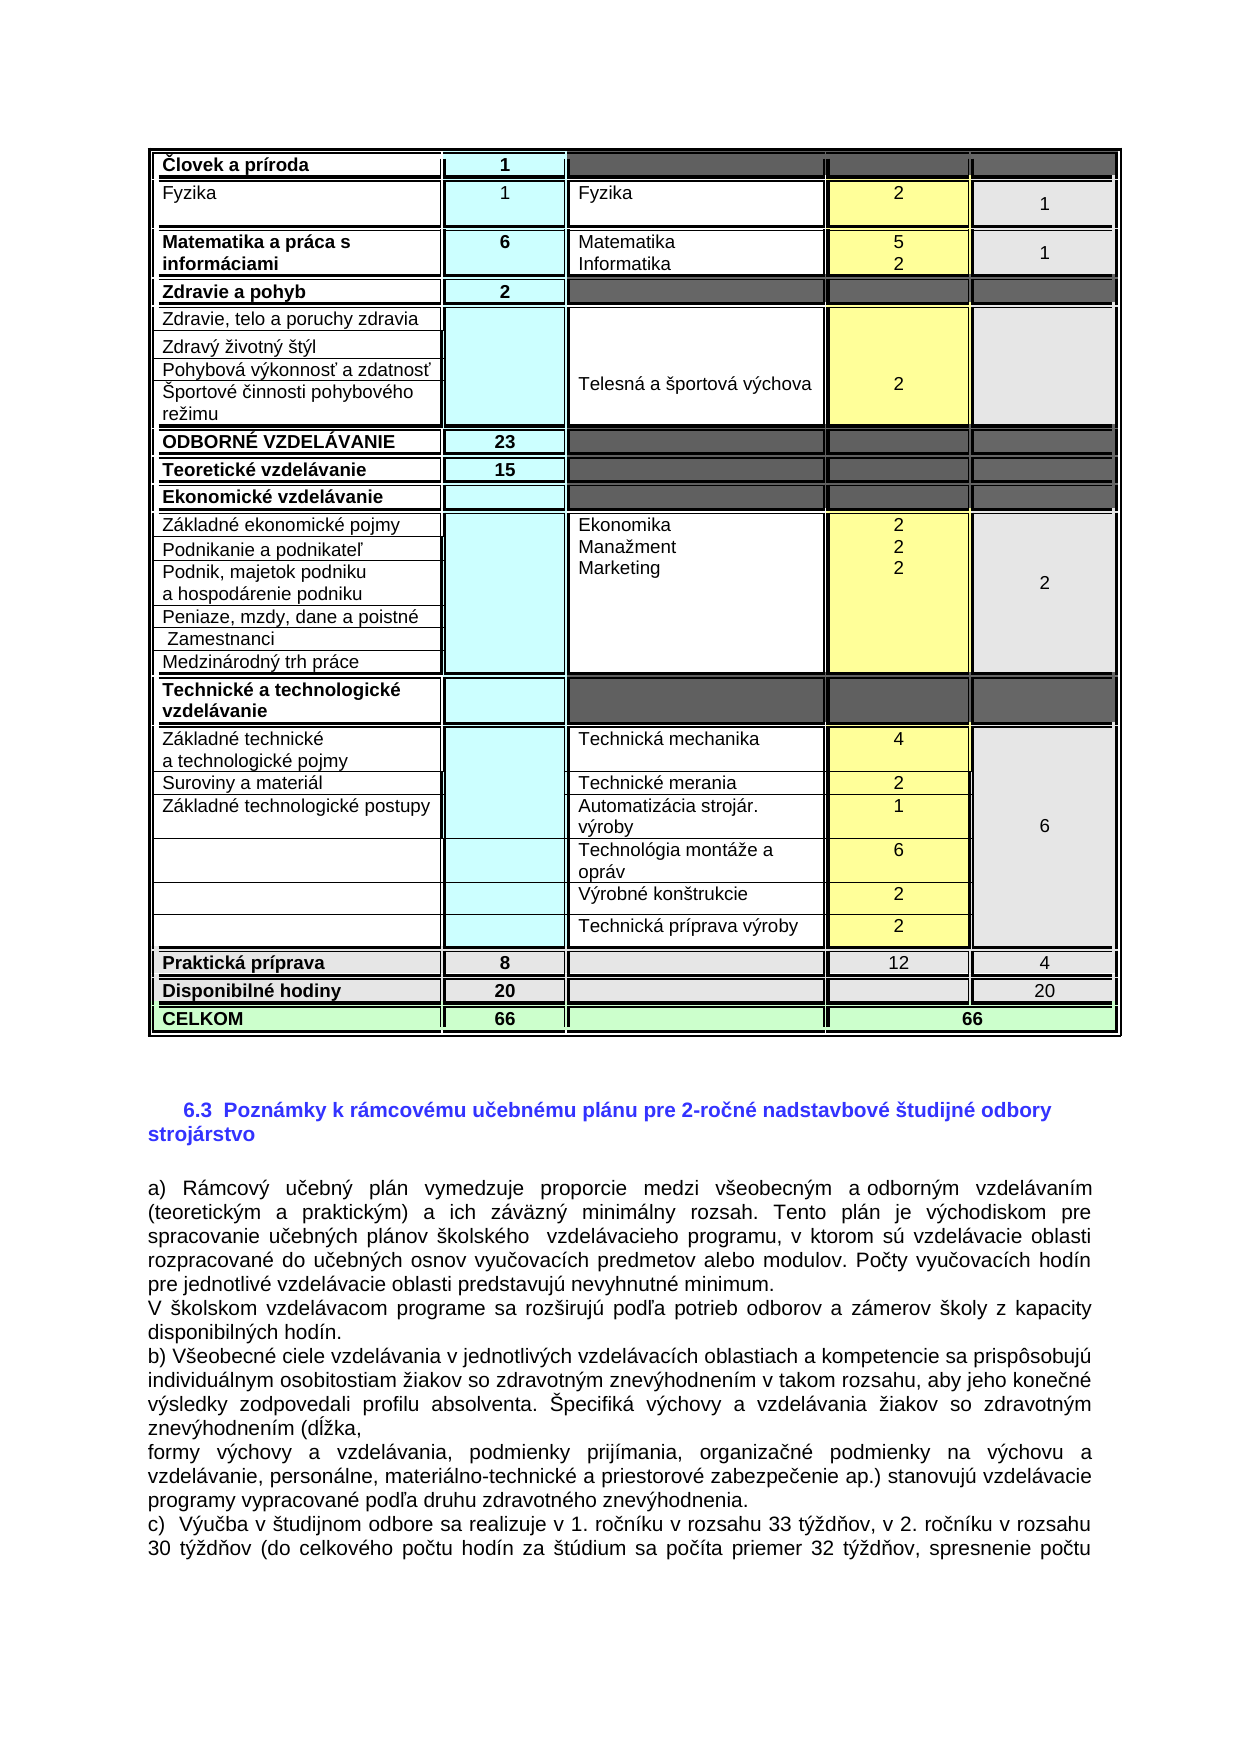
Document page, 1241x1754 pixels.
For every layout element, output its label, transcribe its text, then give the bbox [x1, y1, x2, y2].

table_cell Matematika a práca s informáciami [151, 225, 443, 274]
table_cell 12 [830, 952, 968, 973]
table_cell [971, 452, 1118, 480]
table_cell Človek a príroda [151, 151, 443, 175]
table_cell [830, 431, 968, 452]
table_cell [446, 679, 564, 722]
table_cell 6 [830, 839, 968, 882]
table_cell [570, 486, 823, 508]
table_cell [154, 839, 440, 882]
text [148, 1511, 1093, 1559]
table_cell [971, 154, 1115, 175]
table_cell [446, 308, 564, 424]
table_cell Fyzika [151, 175, 443, 225]
table_cell Praktická príprava [151, 946, 443, 973]
table_cell Automatizácia strojár. výroby [570, 795, 823, 838]
table_cell Športové činnosti pohybového režimu [154, 381, 440, 424]
table_cell [446, 486, 564, 508]
table_cell 1 [446, 182, 564, 225]
table_cell [446, 839, 564, 882]
table_cell Výrobné konštrukcie [570, 883, 823, 914]
table_cell [830, 679, 968, 722]
table_cell 1 [443, 151, 567, 175]
table_cell Peniaze, mzdy, dane a poistné [154, 606, 440, 627]
text b) Všeobecné ciele vzdelávania v jednotlivých vzdelávacích oblastiach a kompetencie sa prispôsobujú individuálnym osobitostiam žiakov so zdravotným znevýhodnením v takom rozsahu, aby jeho konečné výsledky zodpovedali profilu absolventa. Špecifiká výchovy a vzdelávania žiakov so zdravotným znevýhodnením (dĺžka, [148, 1344, 1093, 1439]
table_cell Telesná a športová výchova [570, 308, 823, 424]
table_cell [971, 302, 1118, 424]
table_cell 6 [971, 722, 1118, 946]
table_cell [830, 486, 968, 508]
table_cell [446, 514, 564, 672]
table_cell Teoretické vzdelávanie [151, 452, 443, 480]
table_cell [567, 151, 826, 175]
table_cell [446, 728, 564, 838]
table_cell 2 [830, 182, 968, 225]
table_cell 20 [446, 980, 564, 1001]
table_cell 66 [826, 1001, 1118, 1030]
table_cell Technické a technologické vzdelávanie [151, 672, 443, 722]
table_cell [570, 952, 823, 973]
table_cell Technická príprava výroby [570, 915, 823, 946]
table_cell [154, 883, 440, 914]
table_cell [971, 672, 1118, 722]
table_cell [830, 980, 968, 1001]
table_cell [971, 274, 1118, 302]
table_cell Základné technologické postupy [154, 795, 440, 838]
table_cell [570, 679, 823, 722]
table_cell Disponibilné hodiny [151, 974, 443, 1001]
table_cell [570, 280, 823, 302]
text formy výchovy a vzdelávania, podmienky prijímania, organizačné podmienky na výchovu a vzdelávanie, personálne, materiálno-technické a priestorové zabezpečenie ap.) stanovujú vzdelávacie programy vypracované podľa druhu zdravotného znevýhodnenia. [148, 1439, 1093, 1511]
table_cell 2 2 2 [830, 514, 968, 672]
table_cell CELKOM [151, 1001, 443, 1030]
table_cell Podnik, majetok podniku a hospodárenie podniku [154, 561, 440, 604]
table_cell [570, 459, 823, 480]
table_cell 1 [830, 795, 968, 838]
table_cell [971, 480, 1118, 508]
table_cell ODBORNÉ VZDELÁVANIE [151, 424, 443, 452]
table_cell 2 [446, 280, 564, 302]
table_cell [446, 915, 564, 946]
table_cell 1 [971, 175, 1118, 225]
table_cell 1 [971, 225, 1118, 274]
subtitle 6.3 Poznámky k rámcovému učebnému plánu pre 2-ročné nadstavbové študijné odbory strojárstvo [148, 1098, 1093, 1146]
table_cell 23 [446, 431, 564, 452]
table_cell Technická mechanika [570, 728, 823, 771]
table_cell 8 [446, 952, 564, 973]
table_cell Medzinárodný trh práce [154, 651, 440, 672]
table_cell [154, 915, 440, 946]
table_cell Technické merania [570, 772, 823, 794]
table_cell [570, 980, 823, 1001]
table_cell [567, 1001, 826, 1030]
table_cell Ekonomické vzdelávanie [151, 480, 443, 508]
table_cell Zdravie, telo a poruchy zdravia [151, 302, 443, 330]
table_cell [446, 883, 564, 914]
table_cell 4 [830, 728, 968, 771]
table_cell 6 [446, 231, 564, 274]
table_cell [971, 424, 1118, 452]
table_cell [570, 431, 823, 452]
table_cell 2 [830, 772, 968, 794]
table_cell Matematika Informatika [570, 231, 823, 274]
table_cell [826, 151, 971, 175]
text V školskom vzdelávacom programe sa rozširujú podľa potrieb odborov a zámerov školy z kapacity disponibilných hodín. [148, 1296, 1093, 1344]
table_cell Podnikanie a podnikateľ [154, 537, 440, 560]
table_cell Suroviny a materiál [154, 772, 440, 794]
table_cell 2 [830, 915, 968, 946]
table_cell 2 [830, 308, 968, 424]
table_cell 66 [443, 1001, 567, 1030]
table_cell [830, 280, 968, 302]
table_cell 15 [446, 459, 564, 480]
table_cell 4 [971, 946, 1118, 973]
table_cell Fyzika [570, 182, 823, 225]
text a) Rámcový učebný plán vymedzuje proporcie medzi všeobecným a odborným vzdelávaním (teoretickým a praktickým) a ich záväzný minimálny rozsah. Tento plán je východiskom pre spracovanie učebných plánov školského vzdelávacieho programu, v ktorom sú vzdelávacie oblasti rozpracované do učebných osnov vyučovacích predmetov alebo modulov. Počty vyučovacích hodín pre jednotlivé vzdelávacie oblasti predstavujú nevyhnutné minimum. [148, 1176, 1093, 1296]
table_cell Ekonomika Manažment Marketing [570, 514, 823, 672]
table_cell Zamestnanci [154, 628, 440, 650]
table_cell 2 [830, 883, 968, 914]
table_cell Zdravie a pohyb [151, 274, 443, 302]
table_cell Základné technické a technologické pojmy [151, 722, 443, 771]
table_cell Základné ekonomické pojmy [151, 508, 443, 536]
table_cell 5 2 [830, 231, 968, 274]
table_cell 2 [971, 508, 1118, 672]
table_cell [830, 459, 968, 480]
table_cell 20 [971, 974, 1118, 1001]
table_cell Technológia montáže a opráv [570, 839, 823, 882]
table_cell Pohybová výkonnosť a zdatnosť [154, 359, 440, 380]
table_cell Zdravý životný štýl [154, 331, 440, 358]
